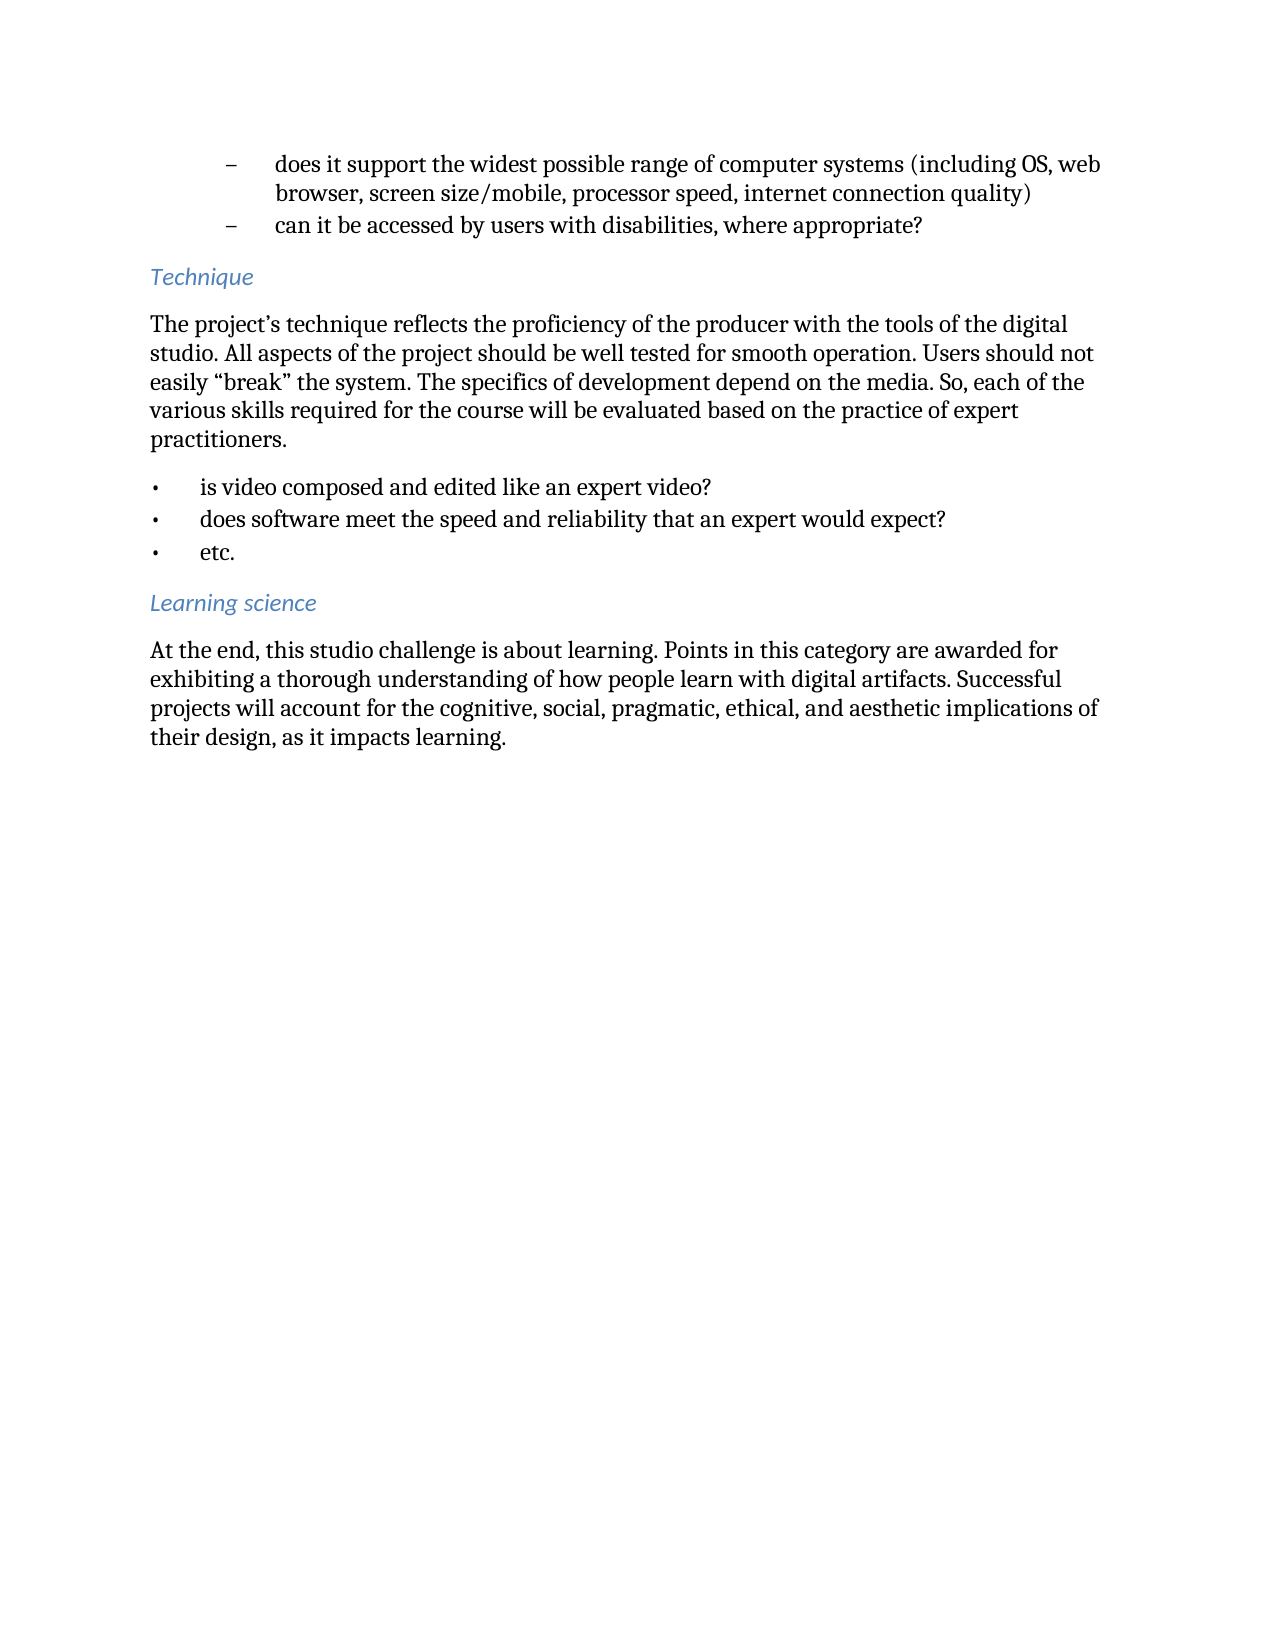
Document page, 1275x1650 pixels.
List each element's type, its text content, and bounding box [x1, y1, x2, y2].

list can it be accessed by users with disabilities, where appropriate? [225, 211, 1125, 240]
list does software meet the speed and reliability that an expert would expect? [150, 505, 1125, 534]
subtitle Learning science [150, 587, 1125, 618]
subtitle Technique [150, 261, 1125, 291]
list does it support the widest possible range of computer systems (including OS, web browser, screen size/mobile, processor speed, internet connection quality) [225, 150, 1125, 207]
list is video composed and edited like an expert video? [150, 473, 1125, 501]
list etc. [150, 538, 1125, 566]
text The project’s technique reflects the proficiency of the producer with the tools of the digital studio. All aspects of the project should be well tested for smooth operation. Users should not easily “break” the system. The specifics of development depend on the media. So, each of the various skills required for the course will be evaluated based on the practice of expert practitioners. [150, 310, 1125, 454]
text At the end, this studio challenge is about learning. Points in this category are awarded for exhibiting a thorough understanding of how people learn with digital artifacts. Successful projects will account for the cognitive, social, pragmatic, ethical, and aesthetic implications of their design, as it impacts learning. [150, 636, 1125, 751]
